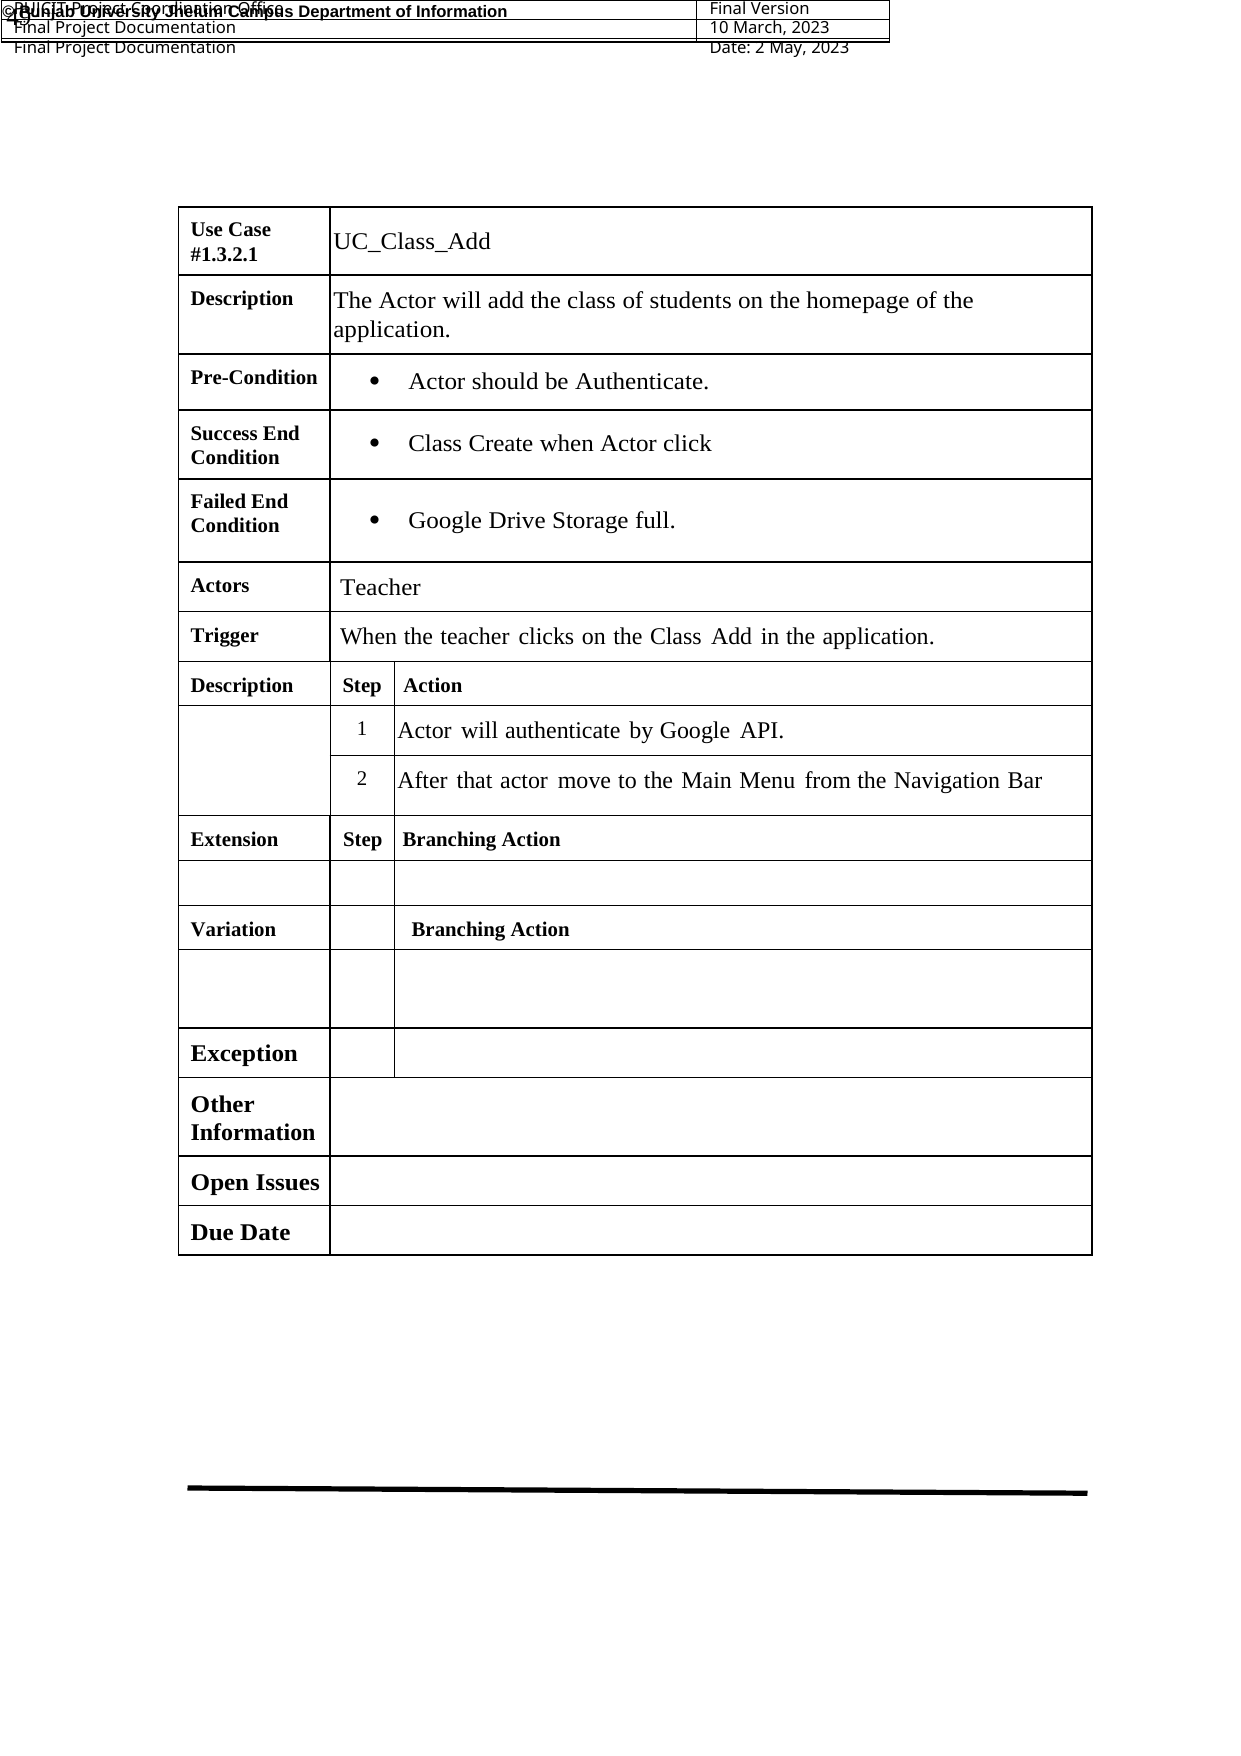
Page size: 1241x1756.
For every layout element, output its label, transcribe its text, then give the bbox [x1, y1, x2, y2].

table_cell [331, 1157, 1091, 1205]
table_cell [331, 906, 394, 949]
table_cell Actor will authenticate by Google API. [395, 706, 1091, 754]
table_cell Description [179, 662, 330, 705]
table_cell When the teacher clicks on the Class Add in the application. [331, 612, 1091, 661]
table_cell 2 [331, 756, 394, 815]
table_cell Branching Action [395, 816, 1091, 859]
table_cell Extension [179, 816, 329, 859]
table_cell [395, 950, 1091, 1027]
table_cell Other Information [179, 1078, 329, 1155]
table_cell Class Create when Actor click [331, 411, 1091, 478]
table_cell 1 [331, 706, 394, 754]
table_cell The Actor will add the class of students on the homepage of the application. [331, 276, 1091, 353]
table_cell [179, 861, 329, 904]
table_cell Description [179, 276, 329, 353]
table_cell [179, 706, 330, 815]
table_cell Exception [179, 1029, 329, 1077]
table_cell [331, 1029, 394, 1077]
table_cell [395, 1029, 1091, 1077]
table_cell Success End Condition [179, 411, 329, 478]
table_cell Pre-Condition [179, 355, 329, 409]
table_header Use Case #1.3.2.1 [179, 208, 329, 274]
table_cell Open Issues [179, 1157, 329, 1205]
table_cell Branching Action [395, 906, 1091, 949]
table_cell Due Date [179, 1206, 329, 1254]
table_cell Actors [179, 563, 329, 611]
table_cell Actor should be Authenticate. [331, 355, 1091, 409]
table_cell Teacher [331, 563, 1091, 611]
table_cell Trigger [179, 612, 329, 661]
table_cell Google Drive Storage full. [331, 480, 1091, 561]
table_cell [331, 1206, 1091, 1254]
table_cell [179, 950, 329, 1027]
table_cell After that actor move to the Main Menu from the Navigation Bar [395, 756, 1091, 815]
table_cell [331, 1078, 1091, 1155]
table_cell [395, 861, 1091, 904]
table_cell [331, 950, 394, 1027]
table_cell Failed End Condition [179, 480, 329, 561]
table_cell Step [331, 816, 394, 859]
table_cell Action [395, 662, 1091, 705]
table_cell [331, 861, 394, 904]
table_cell Step [331, 662, 394, 705]
table_header UC_Class_Add [331, 208, 1091, 274]
table_cell Variation [179, 906, 329, 949]
